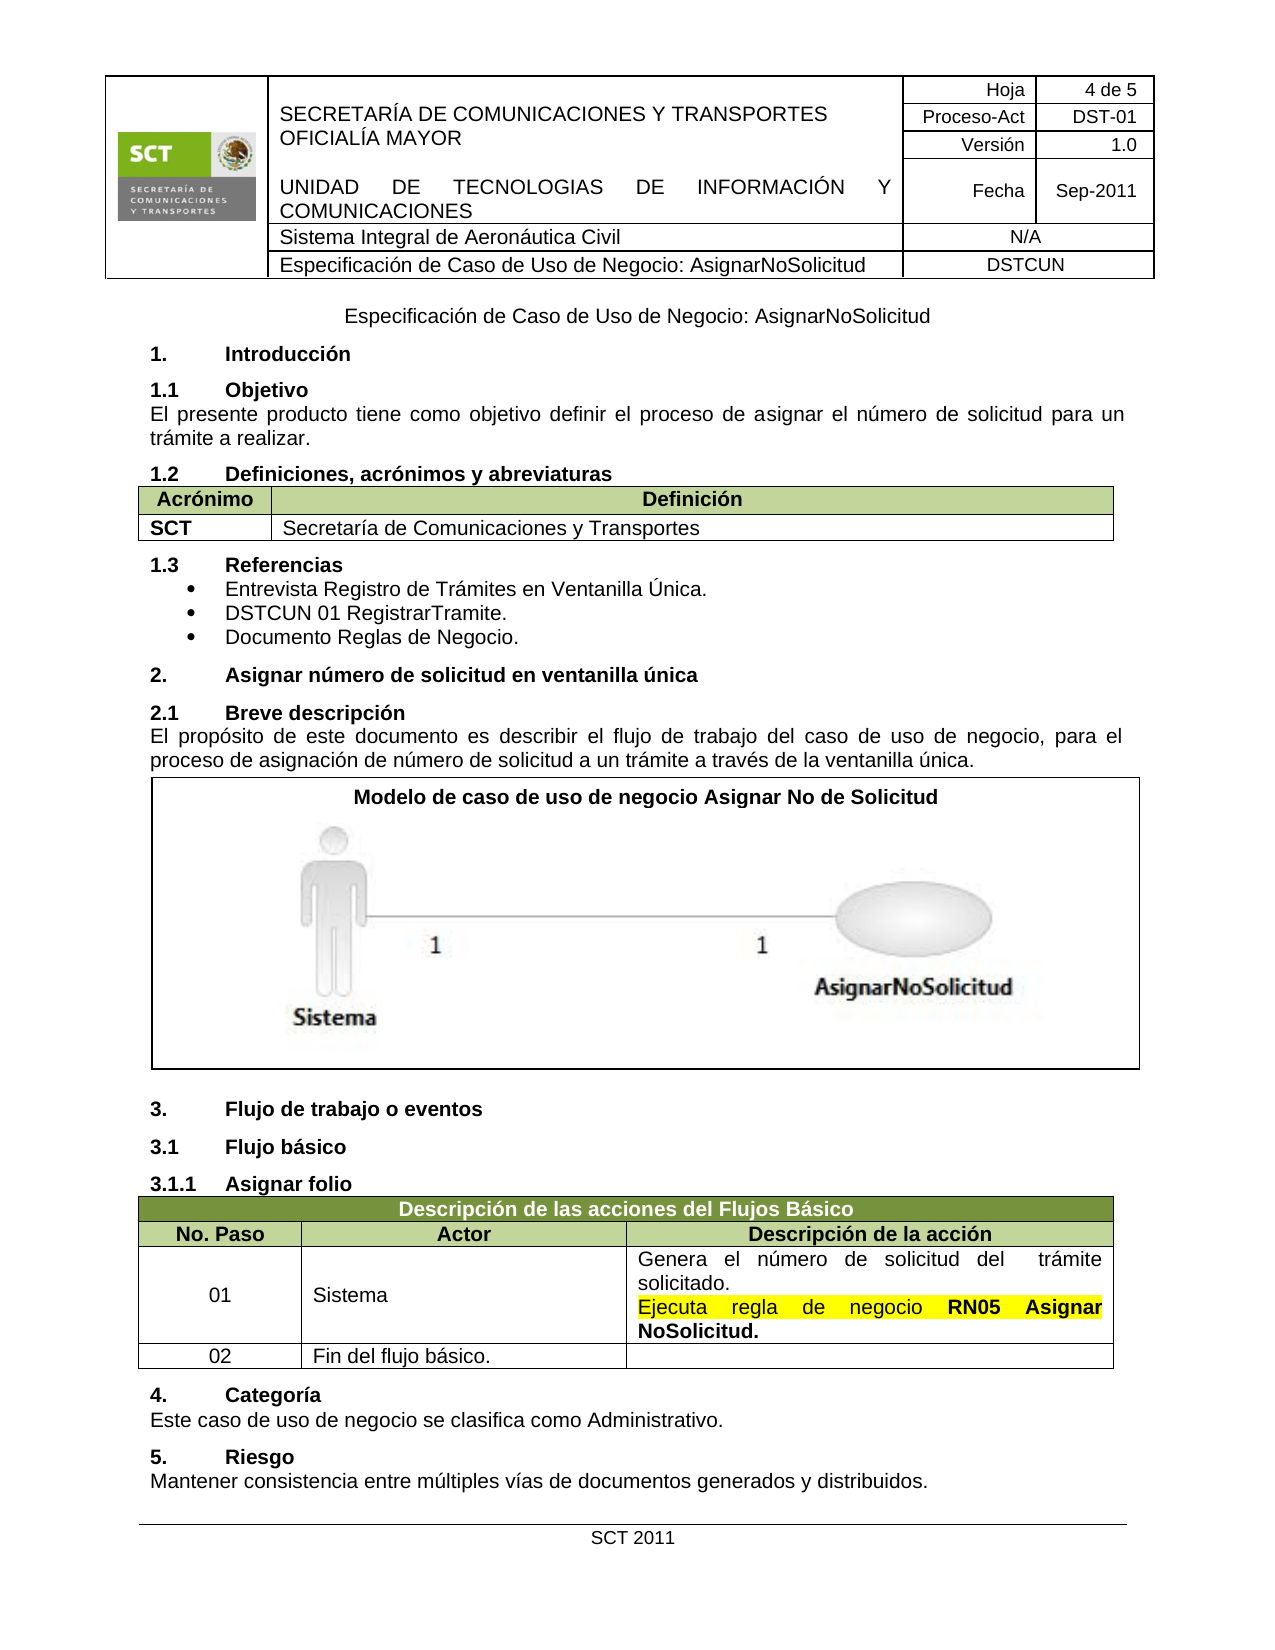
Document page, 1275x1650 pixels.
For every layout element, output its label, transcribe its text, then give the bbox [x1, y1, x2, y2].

table_cell Fin del flujo básico. [302, 1344, 626, 1368]
table_header Definición [272, 487, 1113, 514]
table_cell No. Paso [139, 1222, 301, 1246]
subtitle Definiciones, acrónimos y abreviaturas [150, 462, 1125, 486]
subtitle Referencias [150, 553, 1125, 577]
table_cell 02 [139, 1344, 301, 1368]
subtitle Flujo básico [150, 1134, 1125, 1159]
list Documento Reglas de Negocio. [187, 625, 1125, 649]
subtitle Breve descripción [150, 699, 1125, 724]
subtitle Objetivo [150, 378, 1125, 402]
table_cell Genera el número de solicitud del trámite solicitado. Ejecuta regla de negocio RN05 Asignar NoSolicitud. [627, 1247, 1113, 1343]
table_cell Actor [302, 1222, 626, 1246]
text El propósito de este documento es describir el flujo de trabajo del caso de uso de negocio, para el proceso de asignación de número de solicitud a un trámite a través de la ventanilla única. [150, 724, 1125, 772]
table_cell 01 [139, 1247, 301, 1343]
picture [256, 808, 1050, 1056]
table_cell [627, 1344, 1113, 1368]
subtitle Riesgo [150, 1444, 1125, 1469]
table_cell Descripción de la acción [627, 1222, 1113, 1246]
subtitle Asignar número de solicitud en ventanilla única [150, 662, 1125, 687]
table_header Descripción de las acciones del Flujos Básico [139, 1197, 1113, 1221]
subtitle Categoría [150, 1382, 1125, 1407]
table_cell Secretaría de Comunicaciones y Transportes [272, 515, 1113, 539]
table_cell SCT [139, 515, 271, 539]
subtitle Asignar folio [150, 1171, 1125, 1196]
table_header Acrónimo [139, 487, 271, 514]
text Este caso de uso de negocio se clasifica como Administrativo. [150, 1407, 1125, 1432]
table_cell Sistema [302, 1247, 626, 1343]
subtitle Introducción [150, 340, 1125, 365]
text El presente producto tiene como objetivo definir el proceso de asignar el número de solicitud para un trámite a realizar. [150, 402, 1125, 450]
subtitle Flujo de trabajo o eventos [150, 1096, 1125, 1121]
text Mantener consistencia entre múltiples vías de documentos generados y distribuidos. [150, 1469, 1125, 1493]
list DSTCUN 01 RegistrarTramite. [187, 601, 1125, 625]
list Entrevista Registro de Trámites en Ventanilla Única. [187, 577, 1125, 601]
